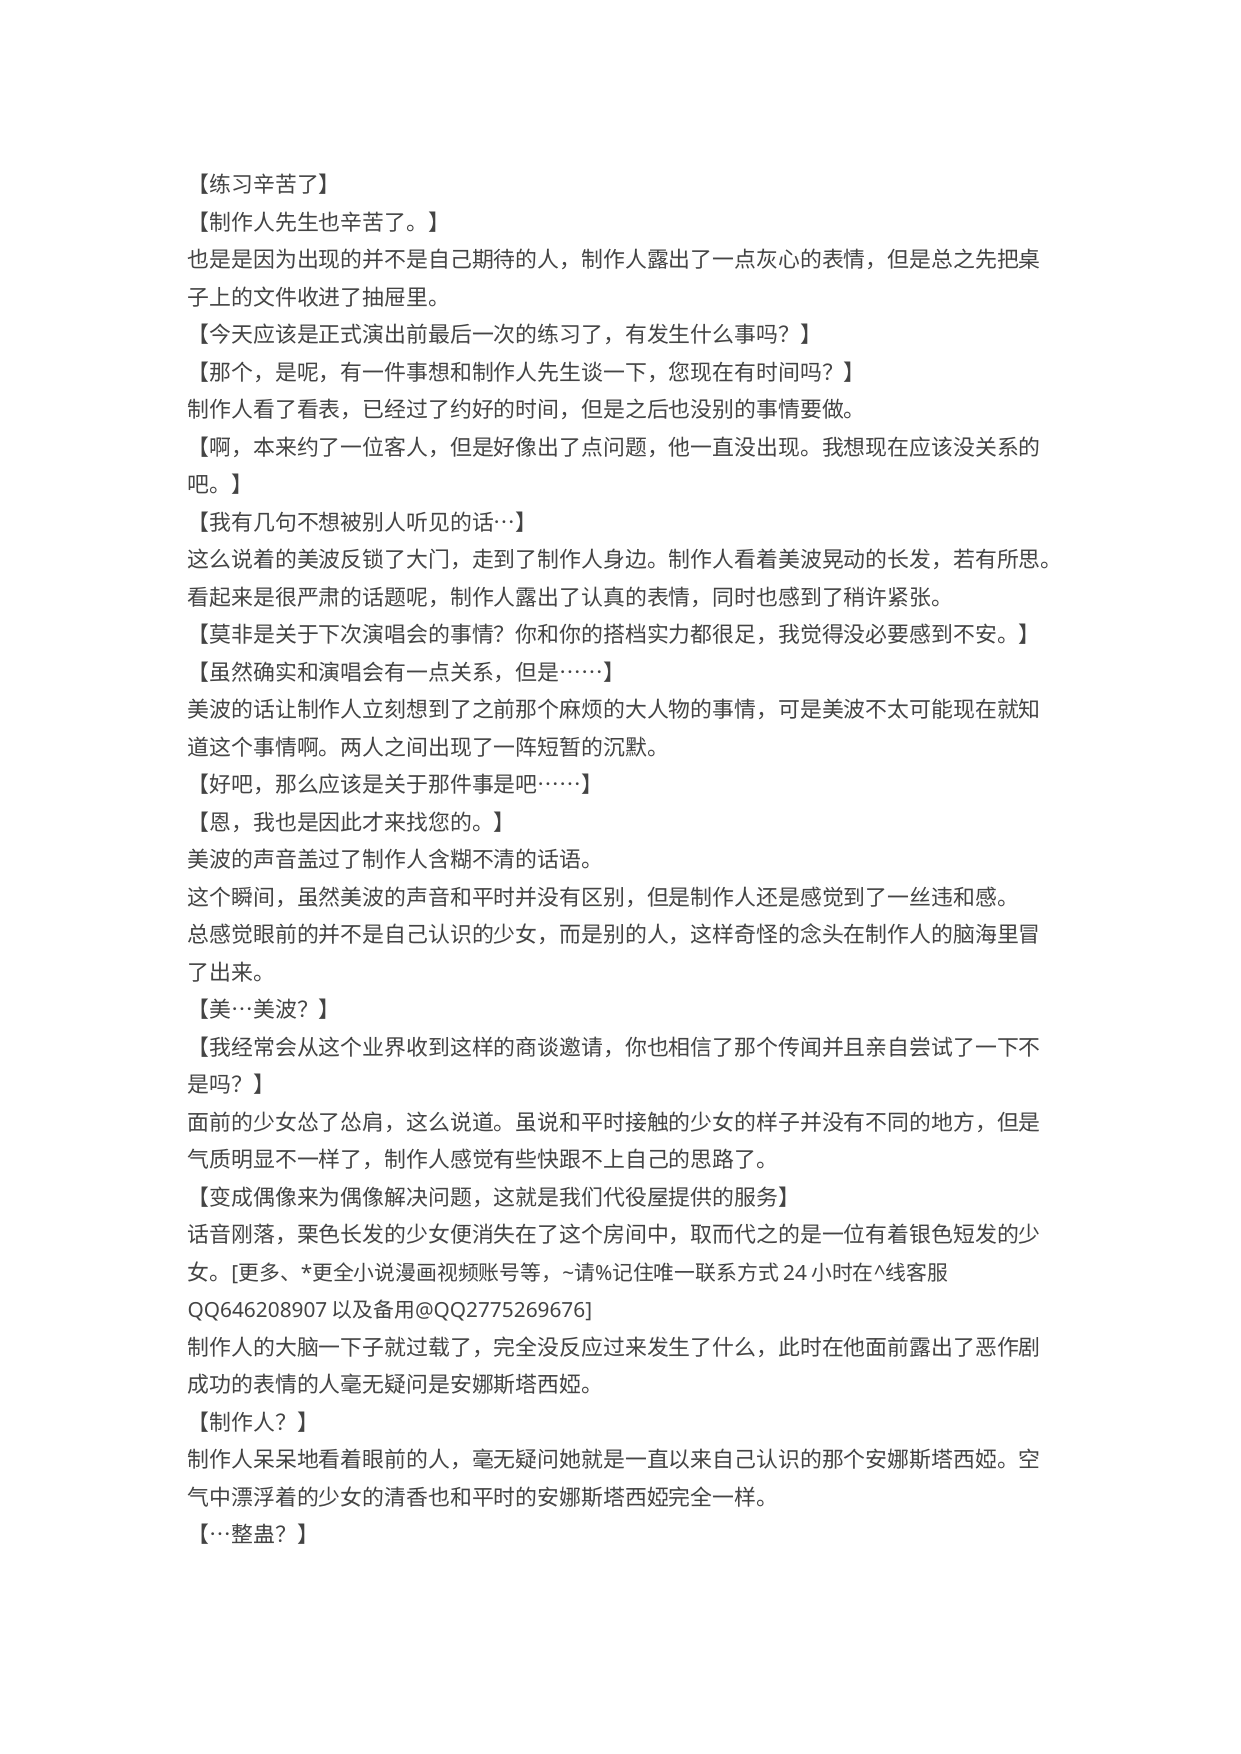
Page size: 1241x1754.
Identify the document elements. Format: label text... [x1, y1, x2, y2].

text 制作人看了看表，已经过了约好的时间，但是之后也没别的事情要做。 [187, 389, 1053, 427]
text 【美…美波？】 [187, 989, 1053, 1027]
text 【制作人先生也辛苦了。】 [187, 202, 1053, 239]
text 【今天应该是正式演出前最后一次的练习了，有发生什么事吗？】 [187, 314, 1053, 352]
text 美波的话让制作人立刻想到了之前那个麻烦的大人物的事情，可是美波不太可能现在就知道这个事情啊。两人之间出现了一阵短暂的沉默。 [187, 689, 1053, 764]
text 【我有几句不想被别人听见的话…】 [187, 502, 1053, 539]
text 【我经常会从这个业界收到这样的商谈邀请，你也相信了那个传闻并且亲自尝试了一下不是吗？】 [187, 1027, 1053, 1102]
text 【那个，是呢，有一件事想和制作人先生谈一下，您现在有时间吗？】 [187, 352, 1053, 389]
text 美波的声音盖过了制作人含糊不清的话语。 [187, 839, 1053, 877]
text 【虽然确实和演唱会有一点关系，但是……】 [187, 652, 1053, 689]
text 看起来是很严肃的话题呢，制作人露出了认真的表情，同时也感到了稍许紧张。 [187, 577, 1053, 614]
text 【啊，本来约了一位客人，但是好像出了点问题，他一直没出现。我想现在应该没关系的吧。】 [187, 427, 1053, 502]
text 【制作人？】 [187, 1402, 1053, 1439]
text 面前的少女怂了怂肩，这么说道。虽说和平时接触的少女的样子并没有不同的地方，但是气质明显不一样了，制作人感觉有些快跟不上自己的思路了。 [187, 1102, 1053, 1177]
text 话音刚落，栗色长发的少女便消失在了这个房间中，取而代之的是一位有着银色短发的少女。[更多、*更全小说漫画视频账号等，~请%记住唯一联系方式24小时在^线客服QQ646208907以及备用@QQ2775269676] [187, 1214, 1053, 1327]
text 总感觉眼前的并不是自己认识的少女，而是别的人，这样奇怪的念头在制作人的脑海里冒了出来。 [187, 914, 1053, 989]
text 【变成偶像来为偶像解决问题，这就是我们代役屋提供的服务】 [187, 1177, 1053, 1214]
text 也是是因为出现的并不是自己期待的人，制作人露出了一点灰心的表情，但是总之先把桌子上的文件收进了抽屉里。 [187, 239, 1053, 314]
text 这么说着的美波反锁了大门，走到了制作人身边。制作人看着美波晃动的长发，若有所思。 [187, 539, 1053, 577]
text 【…整蛊？】 [187, 1514, 1053, 1552]
text 制作人呆呆地看着眼前的人，毫无疑问她就是一直以来自己认识的那个安娜斯塔西婭。空气中漂浮着的少女的清香也和平时的安娜斯塔西婭完全一样。 [187, 1439, 1053, 1514]
text 【好吧，那么应该是关于那件事是吧……】 [187, 764, 1053, 802]
text 【莫非是关于下次演唱会的事情？你和你的搭档实力都很足，我觉得没必要感到不安。】 [187, 614, 1053, 652]
text 【恩，我也是因此才来找您的。】 [187, 802, 1053, 839]
text 制作人的大脑一下子就过载了，完全没反应过来发生了什么，此时在他面前露出了恶作剧成功的表情的人毫无疑问是安娜斯塔西婭。 [187, 1327, 1053, 1402]
text 【练习辛苦了】 [187, 164, 1053, 202]
text 这个瞬间，虽然美波的声音和平时并没有区别，但是制作人还是感觉到了一丝违和感。 [187, 877, 1053, 914]
